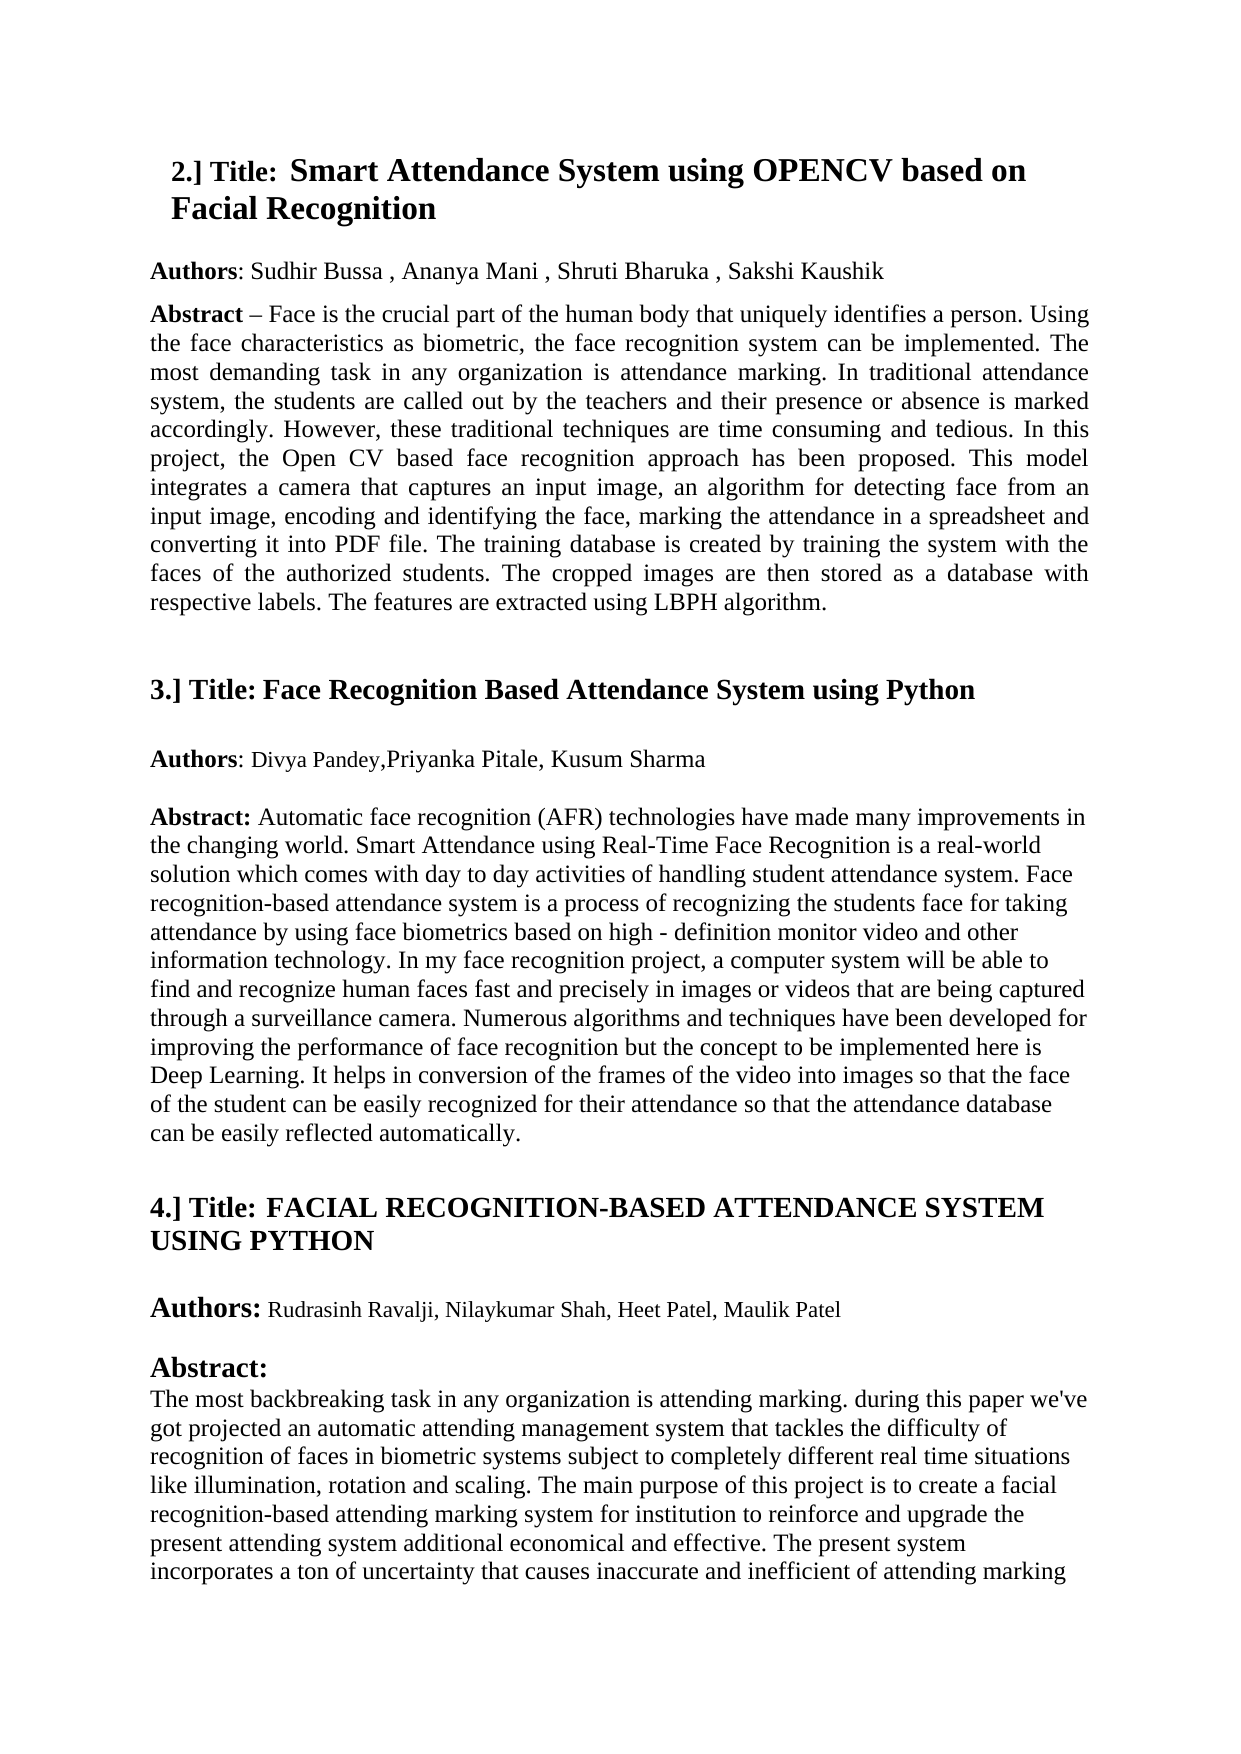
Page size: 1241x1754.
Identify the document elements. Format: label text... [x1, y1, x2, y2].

text 3.] Title: Face Recognition Based Attendance System using Python [150, 672, 1090, 706]
text Authors: Rudrasinh Ravalji, Nilaykumar Shah, Heet Patel, Maulik Patel [150, 1291, 1090, 1324]
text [150, 1384, 1090, 1585]
text Abstract – Face is the crucial part of the human body that uniquely identifies a person. Using the face characteristics as biometric, the face recognition system can be implemented. The most demanding task in any organization is attendance marking. In traditional attendance system, the students are called out by the teachers and their presence or absence is marked accordingly. However, these traditional techniques are time consuming and tedious. In this project, the Open CV based face recognition approach has been proposed. This model integrates a camera that captures an input image, an algorithm for detecting face from an input image, encoding and identifying the face, marking the attendance in a spreadsheet and converting it into PDF file. The training database is created by training the system with the faces of the authorized students. The cropped images are then stored as a database with respective labels. The features are extracted using LBPH algorithm. [150, 299, 1090, 616]
text Abstract: [150, 1350, 1090, 1384]
text Abstract: Automatic face recognition (AFR) technologies have made many improvements in the changing world. Smart Attendance using Real-Time Face Recognition is a real-world solution which comes with day to day activities of handling student attendance system. Face recognition-based attendance system is a process of recognizing the students face for taking attendance by using face biometrics based on high - definition monitor video and other information technology. In my face recognition project, a computer system will be able to find and recognize human faces fast and precisely in images or videos that are being captured through a surveillance camera. Numerous algorithms and techniques have been developed for improving the performance of face recognition but the concept to be implemented here is Deep Learning. It helps in conversion of the frames of the video into images so that the face of the student can be easily recognized for their attendance so that the attendance database can be easily reflected automatically. [150, 802, 1090, 1147]
text 4.] Title: FACIAL RECOGNITION-BASED ATTENDANCE SYSTEM USING PYTHON [150, 1190, 1090, 1257]
subtitle 2.] Title: Smart Attendance System using OPENCV based on Facial Recognition [171, 150, 1090, 227]
text Authors: Divya Pandey,Priyanka Pitale, Kusum Sharma [150, 744, 1090, 773]
text Authors: Sudhir Bussa , Ananya Mani , Shruti Bharuka , Sakshi Kaushik [150, 256, 1090, 284]
